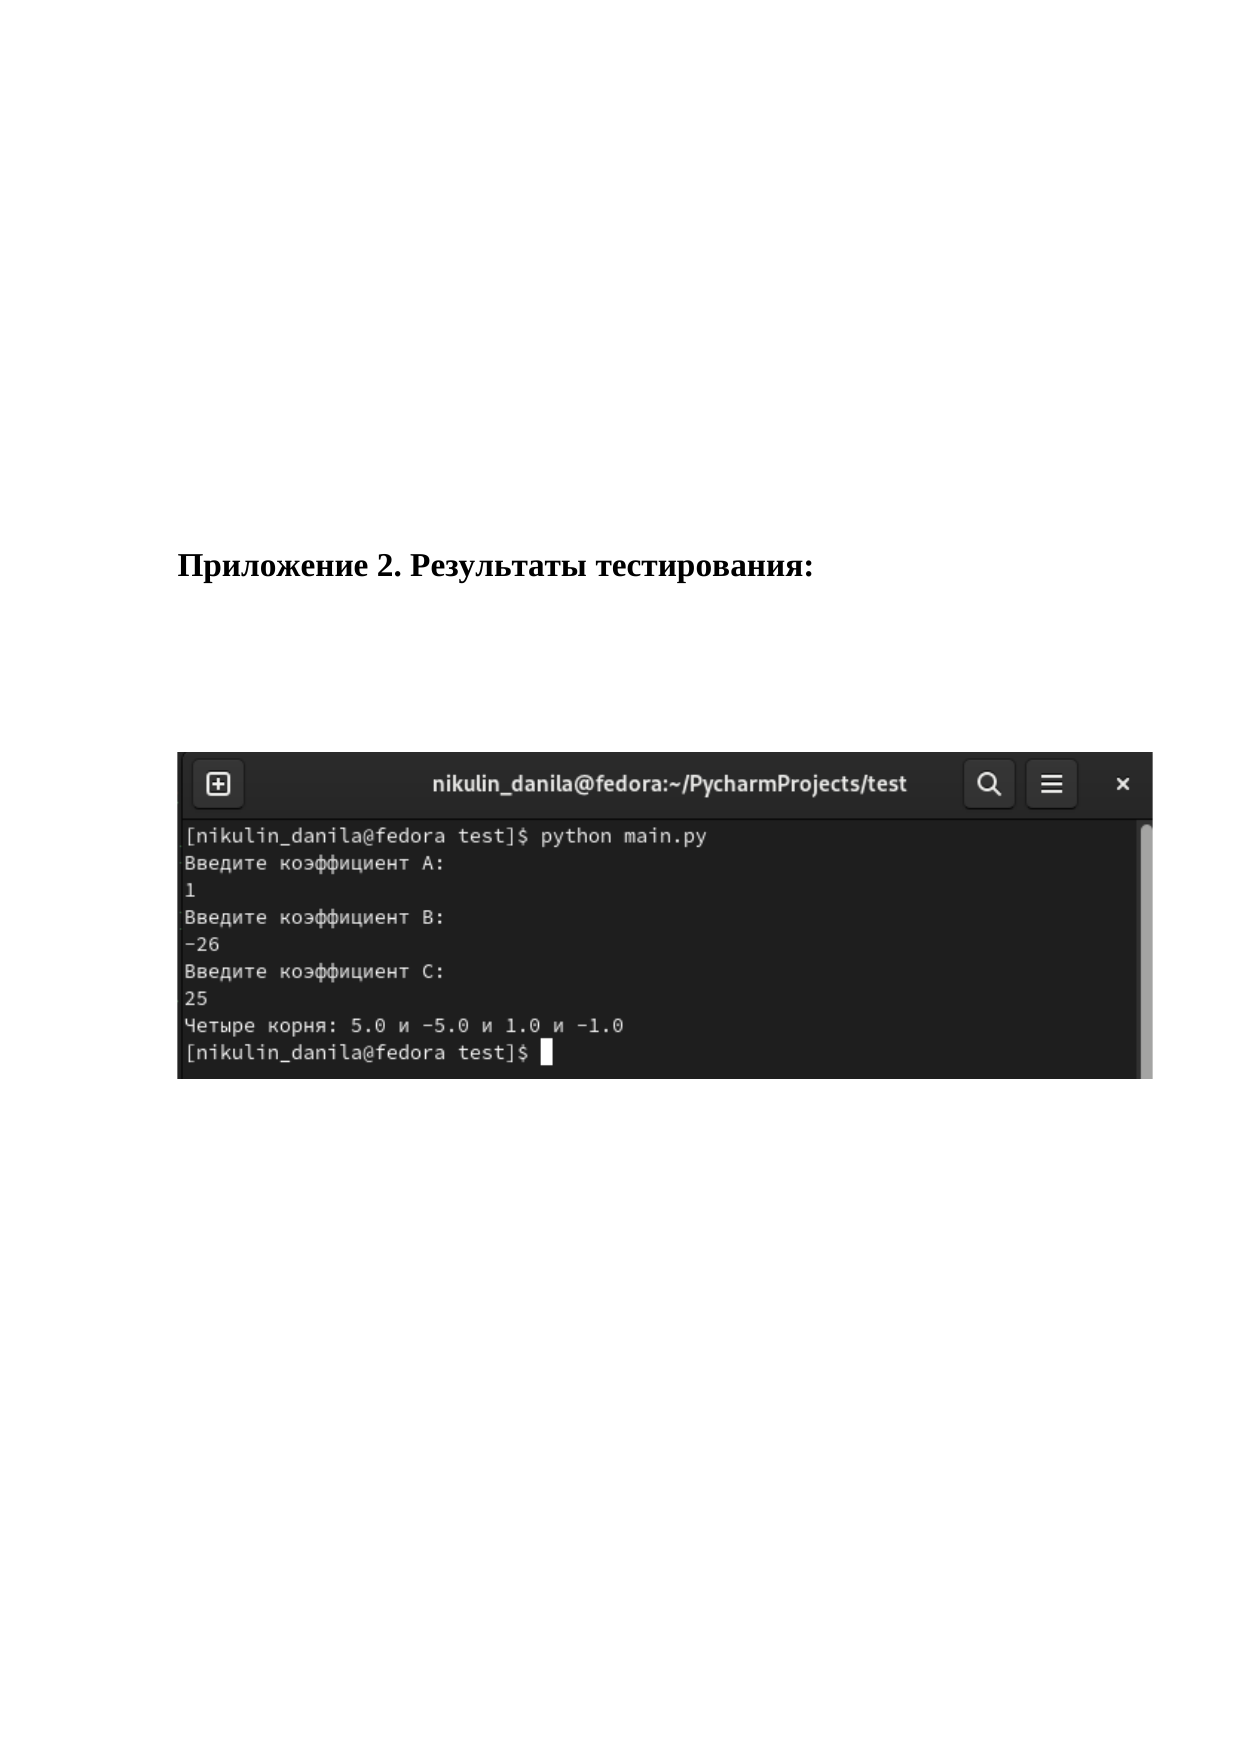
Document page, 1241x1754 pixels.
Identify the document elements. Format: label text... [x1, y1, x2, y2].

text Приложение 2. Результаты тестирования: [177, 545, 1152, 584]
picture [177, 752, 1153, 1079]
